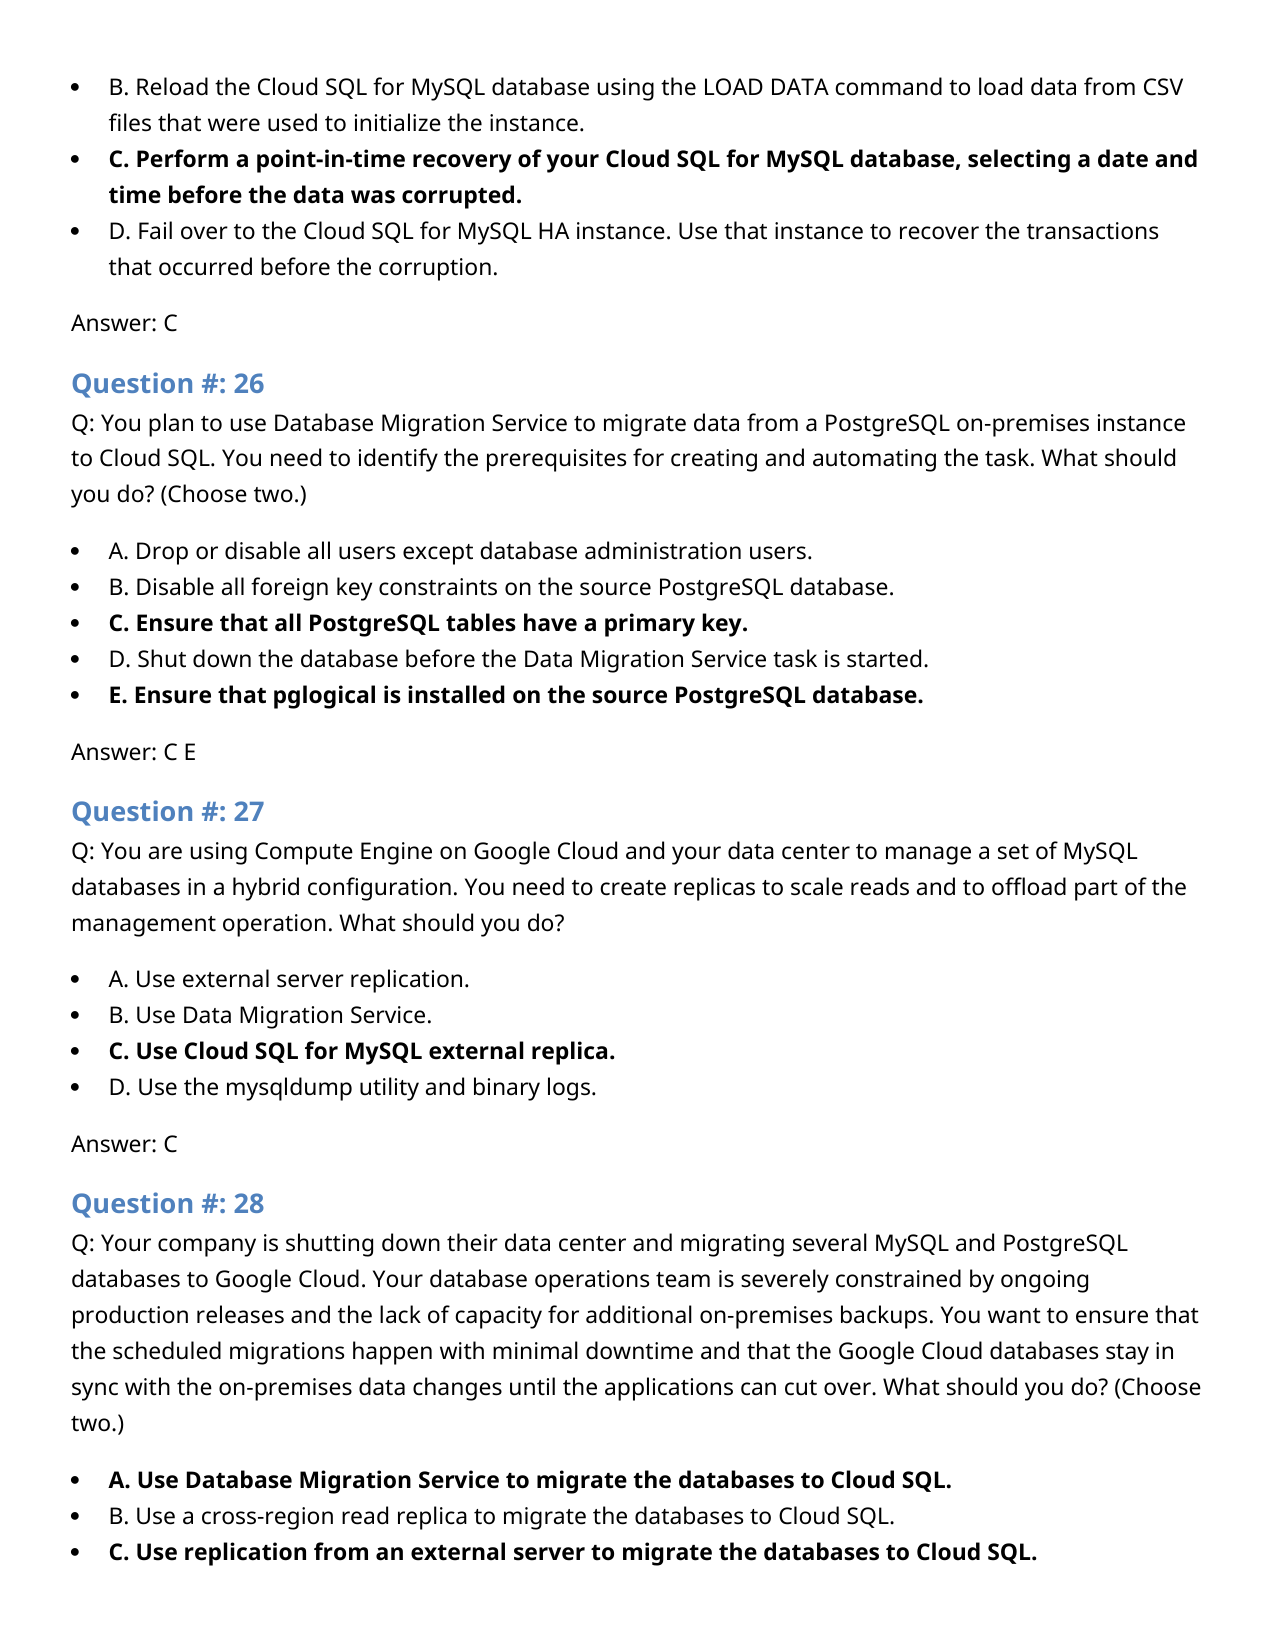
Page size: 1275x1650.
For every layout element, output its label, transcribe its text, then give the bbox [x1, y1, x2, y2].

list C. Ensure that all PostgreSQL tables have a primary key. [71, 607, 1204, 638]
text Q: Your company is shutting down their data center and migrating several MySQL and PostgreSQL databases to Google Cloud. Your database operations team is severely constrained by ongoing production releases and the lack of capacity for additional on-premises backups. You want to ensure that the scheduled migrations happen with minimal downtime and that the Google Cloud databases stay in sync with the on-premises data changes until the applications can cut over. What should you do? (Choose two.) [71, 1227, 1204, 1438]
list B. Reload the Cloud SQL for MySQL database using the LOAD DATA command to load data from CSV files that were used to initialize the instance. [71, 71, 1204, 138]
text Answer: C E [71, 736, 1204, 767]
subtitle Question #: 26 [71, 364, 1204, 401]
list D. Shut down the database before the Data Migration Service task is started. [71, 643, 1204, 674]
subtitle Question #: 27 [71, 792, 1204, 829]
list B. Use Data Migration Service. [71, 999, 1204, 1031]
list C. Use Cloud SQL for MySQL external replica. [71, 1035, 1204, 1067]
text Q: You are using Compute Engine on Google Cloud and your data center to manage a set of MySQL databases in a hybrid configuration. You need to create replicas to scale reads and to offload part of the management operation. What should you do? [71, 835, 1204, 938]
list D. Fail over to the Cloud SQL for MySQL HA instance. Use that instance to recover the transactions that occurred before the corruption. [71, 214, 1204, 282]
list C. Perform a point-in-time recovery of your Cloud SQL for MySQL database, selecting a date and time before the data was corrupted. [71, 143, 1204, 210]
list A. Use external server replication. [71, 963, 1204, 995]
list E. Ensure that pglogical is installed on the source PostgreSQL database. [71, 679, 1204, 710]
text Answer: C [71, 307, 1204, 338]
subtitle Question #: 28 [71, 1185, 1204, 1222]
list D. Use the mysqldump utility and binary logs. [71, 1071, 1204, 1102]
list A. Drop or disable all users except database administration users. [71, 535, 1204, 566]
list A. Use Database Migration Service to migrate the databases to Cloud SQL. [71, 1464, 1204, 1495]
list C. Use replication from an external server to migrate the databases to Cloud SQL. [71, 1536, 1204, 1567]
text Q: You plan to use Database Migration Service to migrate data from a PostgreSQL on-premises instance to Cloud SQL. You need to identify the prerequisites for creating and automating the task. What should you do? (Choose two.) [71, 406, 1204, 509]
text Answer: C [71, 1128, 1204, 1159]
list B. Disable all foreign key constraints on the source PostgreSQL database. [71, 571, 1204, 602]
list B. Use a cross-region read replica to migrate the databases to Cloud SQL. [71, 1499, 1204, 1531]
